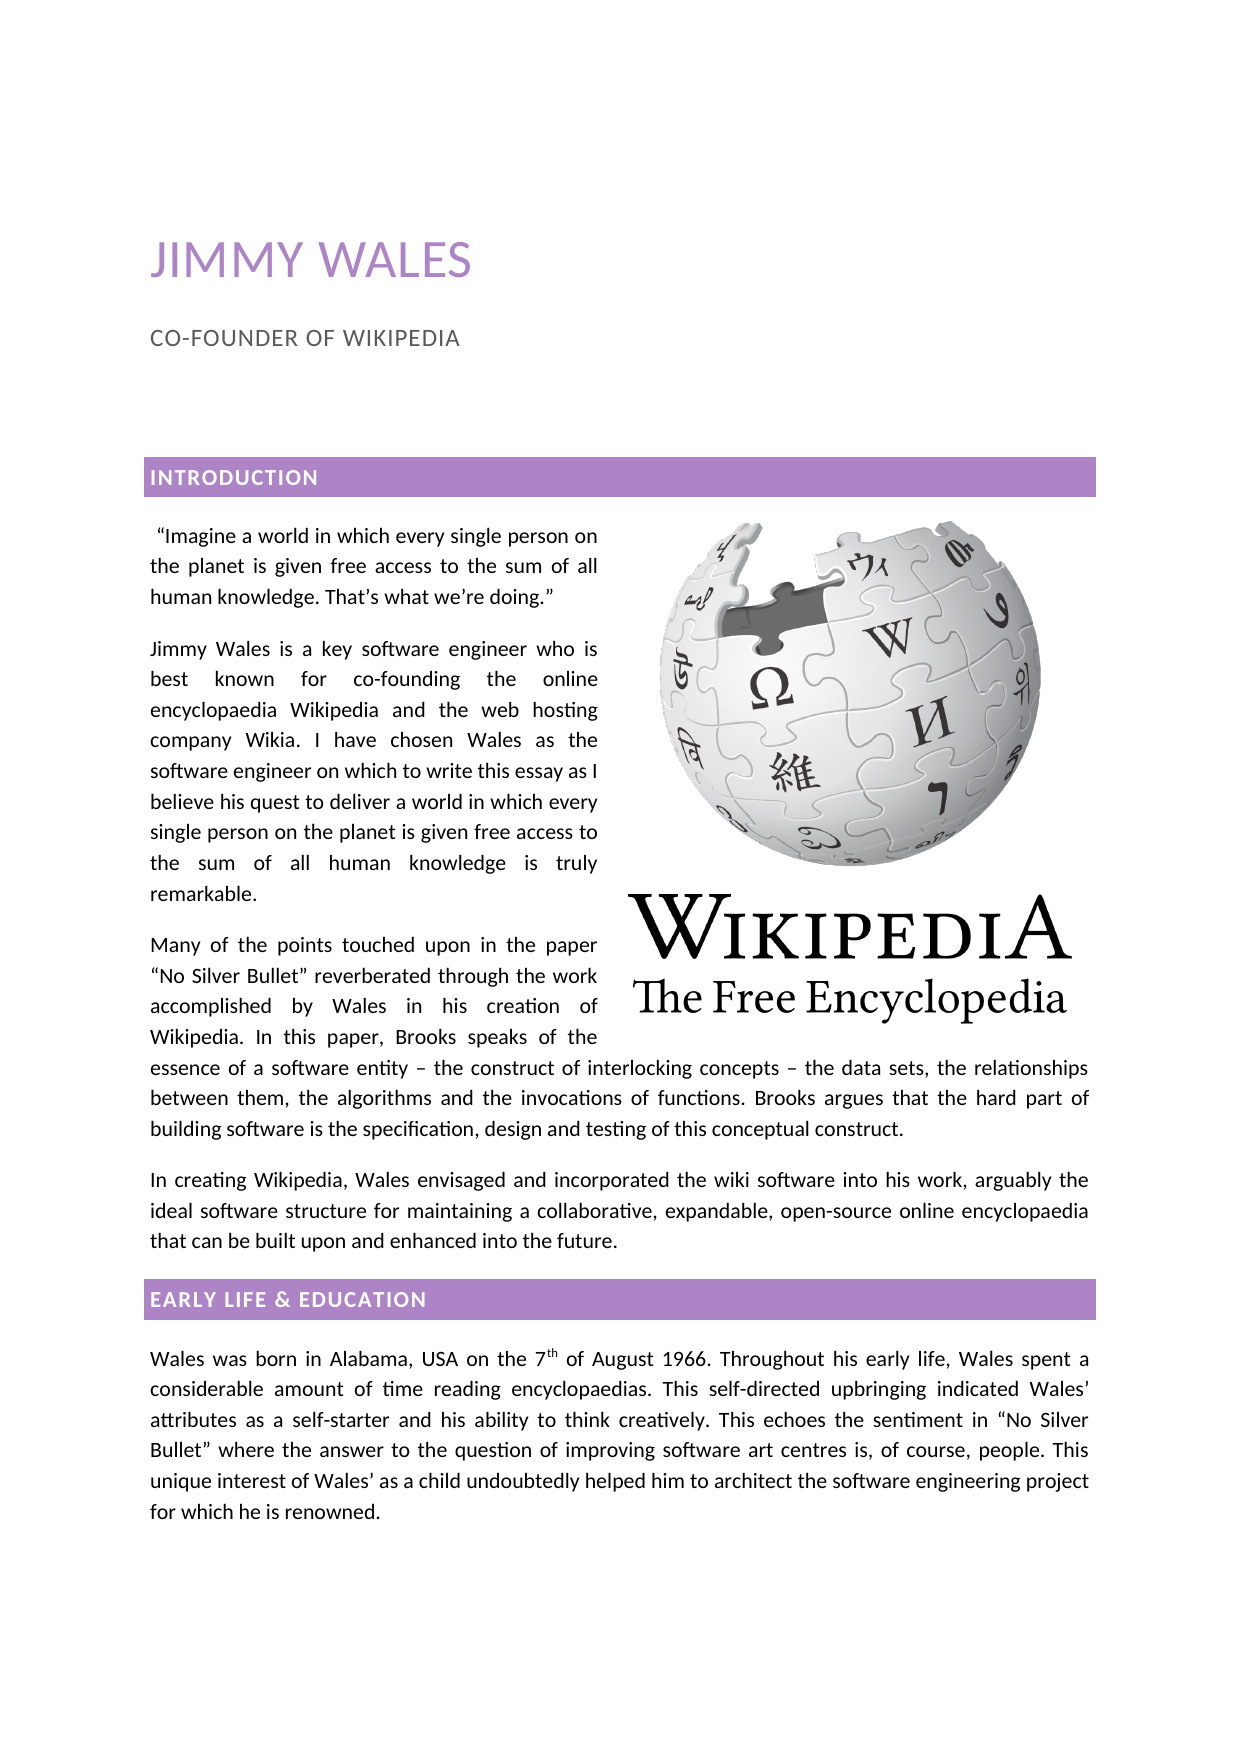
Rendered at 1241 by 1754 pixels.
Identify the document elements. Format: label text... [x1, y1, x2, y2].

text Many of the points touched upon in the paper “No Silver Bullet” reverberated through the work accomplished by Wales in his creation of Wikipedia. In this paper, Brooks speaks of the essence of a software entity – the construct of interlocking concepts – the data sets, the relationships between them, the algorithms and the invocations of functions. Brooks argues that the hard part of building software is the specification, design and testing of this conceptual construct. [150, 931, 1090, 1142]
subtitle Introduction [150, 463, 1090, 491]
picture [598, 464, 1102, 1042]
subtitle Early Life & Education [150, 1285, 1090, 1313]
text Jimmy Wales is a key software engineer who is best known for co-founding the online encyclopaedia Wikipedia and the web hosting company Wikia. I have chosen Wales as the software engineer on which to write this essay as I believe his quest to deliver a world in which every single person on the planet is given free access to the sum of all human knowledge is truly remarkable. [150, 635, 598, 906]
subtitle Co-founder of Wikipedia [150, 322, 1090, 352]
title Jimmy Wales [150, 225, 1090, 291]
text In creating Wikipedia, Wales envisaged and incorporated the wiki software into his work, arguably the ideal software structure for maintaining a collaborative, expandable, open-source online encyclopaedia that can be built upon and enhanced into the future. [150, 1166, 1090, 1254]
text “Imagine a world in which every single person on the planet is given free access to the sum of all human knowledge. That’s what we’re doing.” [150, 522, 598, 610]
text Wales was born in Alabama, USA on the 7th of August 1966. Throughout his early life, Wales spent a considerable amount of time reading encyclopaedias. This self-directed upbringing indicated Wales’ attributes as a self-starter and his ability to think creatively. This echoes the sentiment in “No Silver Bullet” where the answer to the question of improving software art centres is, of course, people. This unique interest of Wales’ as a child undoubtedly helped him to architect the software engineering project for which he is renowned. [150, 1345, 1090, 1524]
